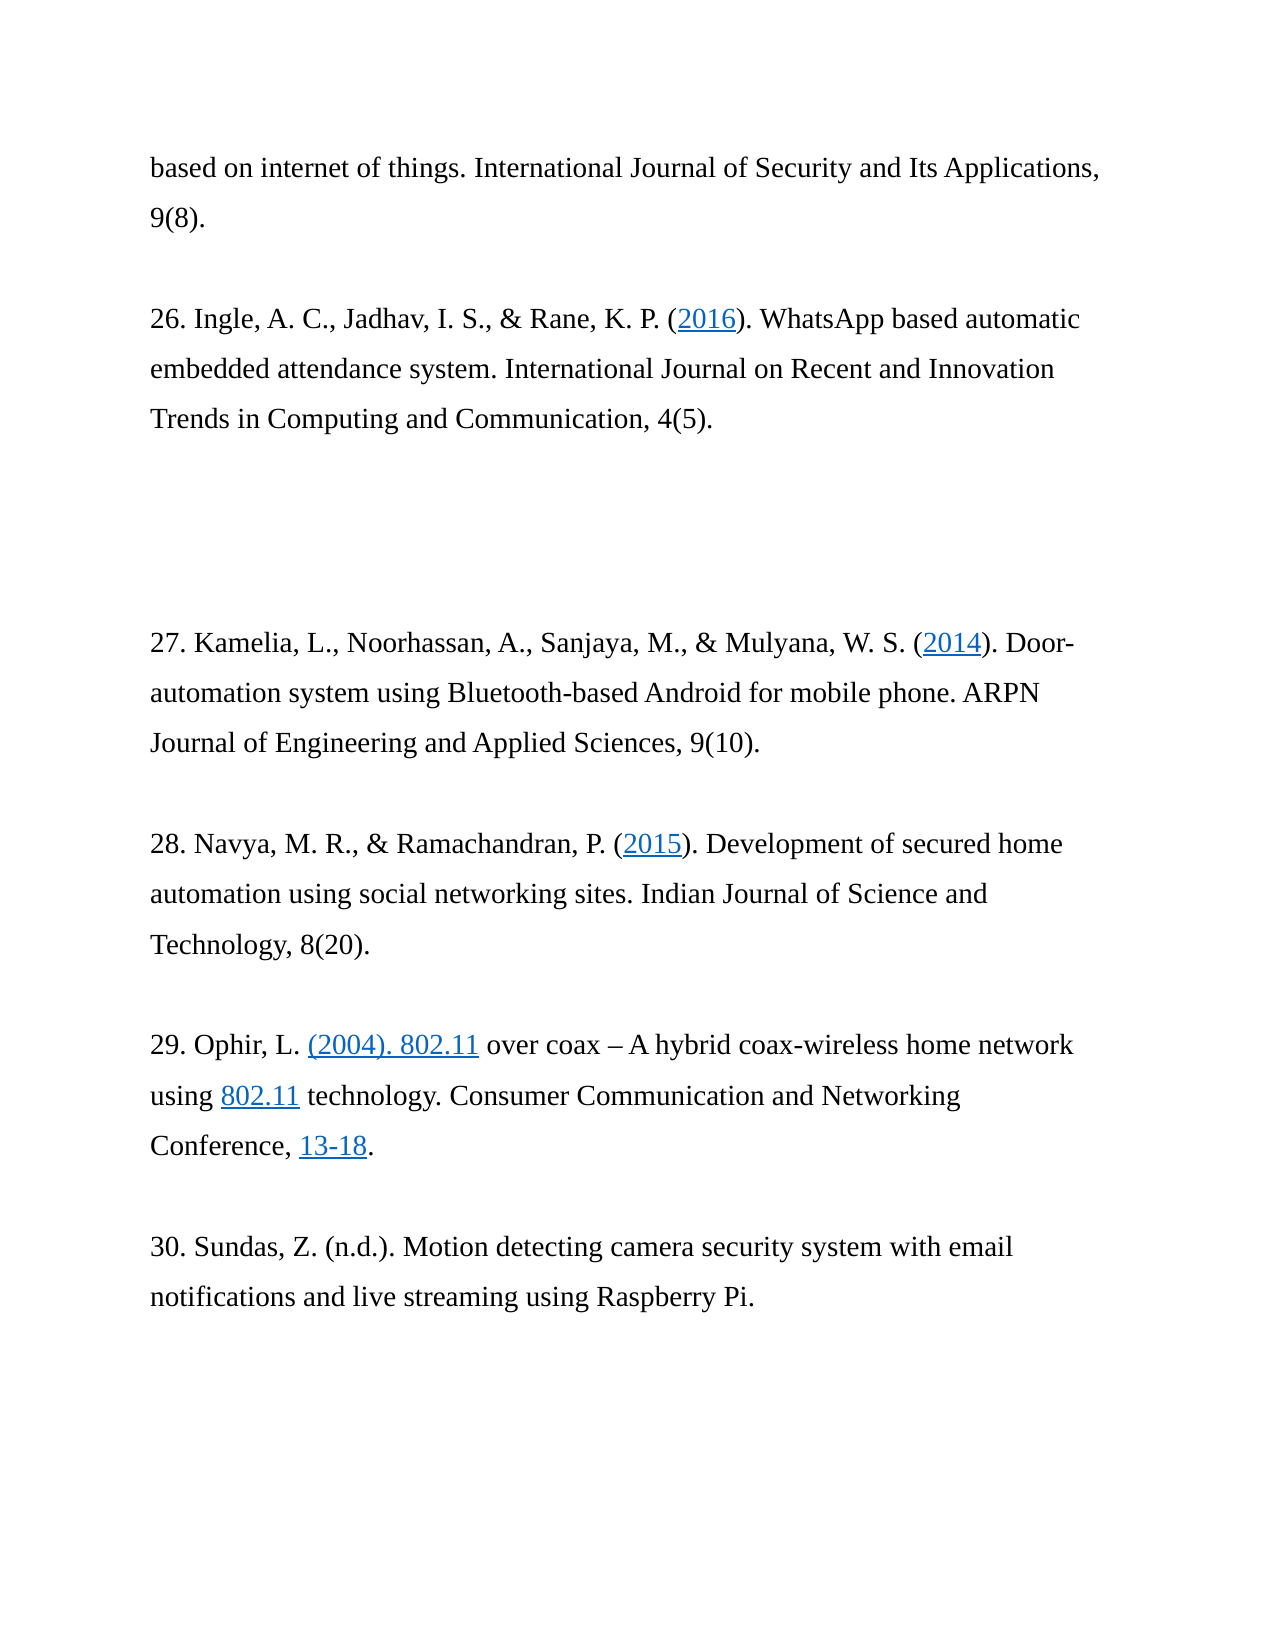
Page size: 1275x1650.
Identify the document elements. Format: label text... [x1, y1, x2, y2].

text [150, 150, 1125, 527]
text 27. Kamelia, L., Noorhassan, A., Sanjaya, M., & Mulyana, W. S. (2014). Door-automation system using Bluetooth-based Android for mobile phone. ARPN Journal of Engineering and Applied Sciences, 9(10). 28. Navya, M. R., & Ramachandran, P. (2015). Development of secured home automation using social networking sites. Indian Journal of Science and Technology, 8(20). 29. Ophir, L. (2004). 802.11 over coax – A hybrid coax-wireless home network using 802.11 technology. Consumer Communication and Networking Conference, 13-18. 30. Sundas, Z. (n.d.). Motion detecting camera security system with email notifications and live streaming using Raspberry Pi. [150, 625, 1125, 1354]
